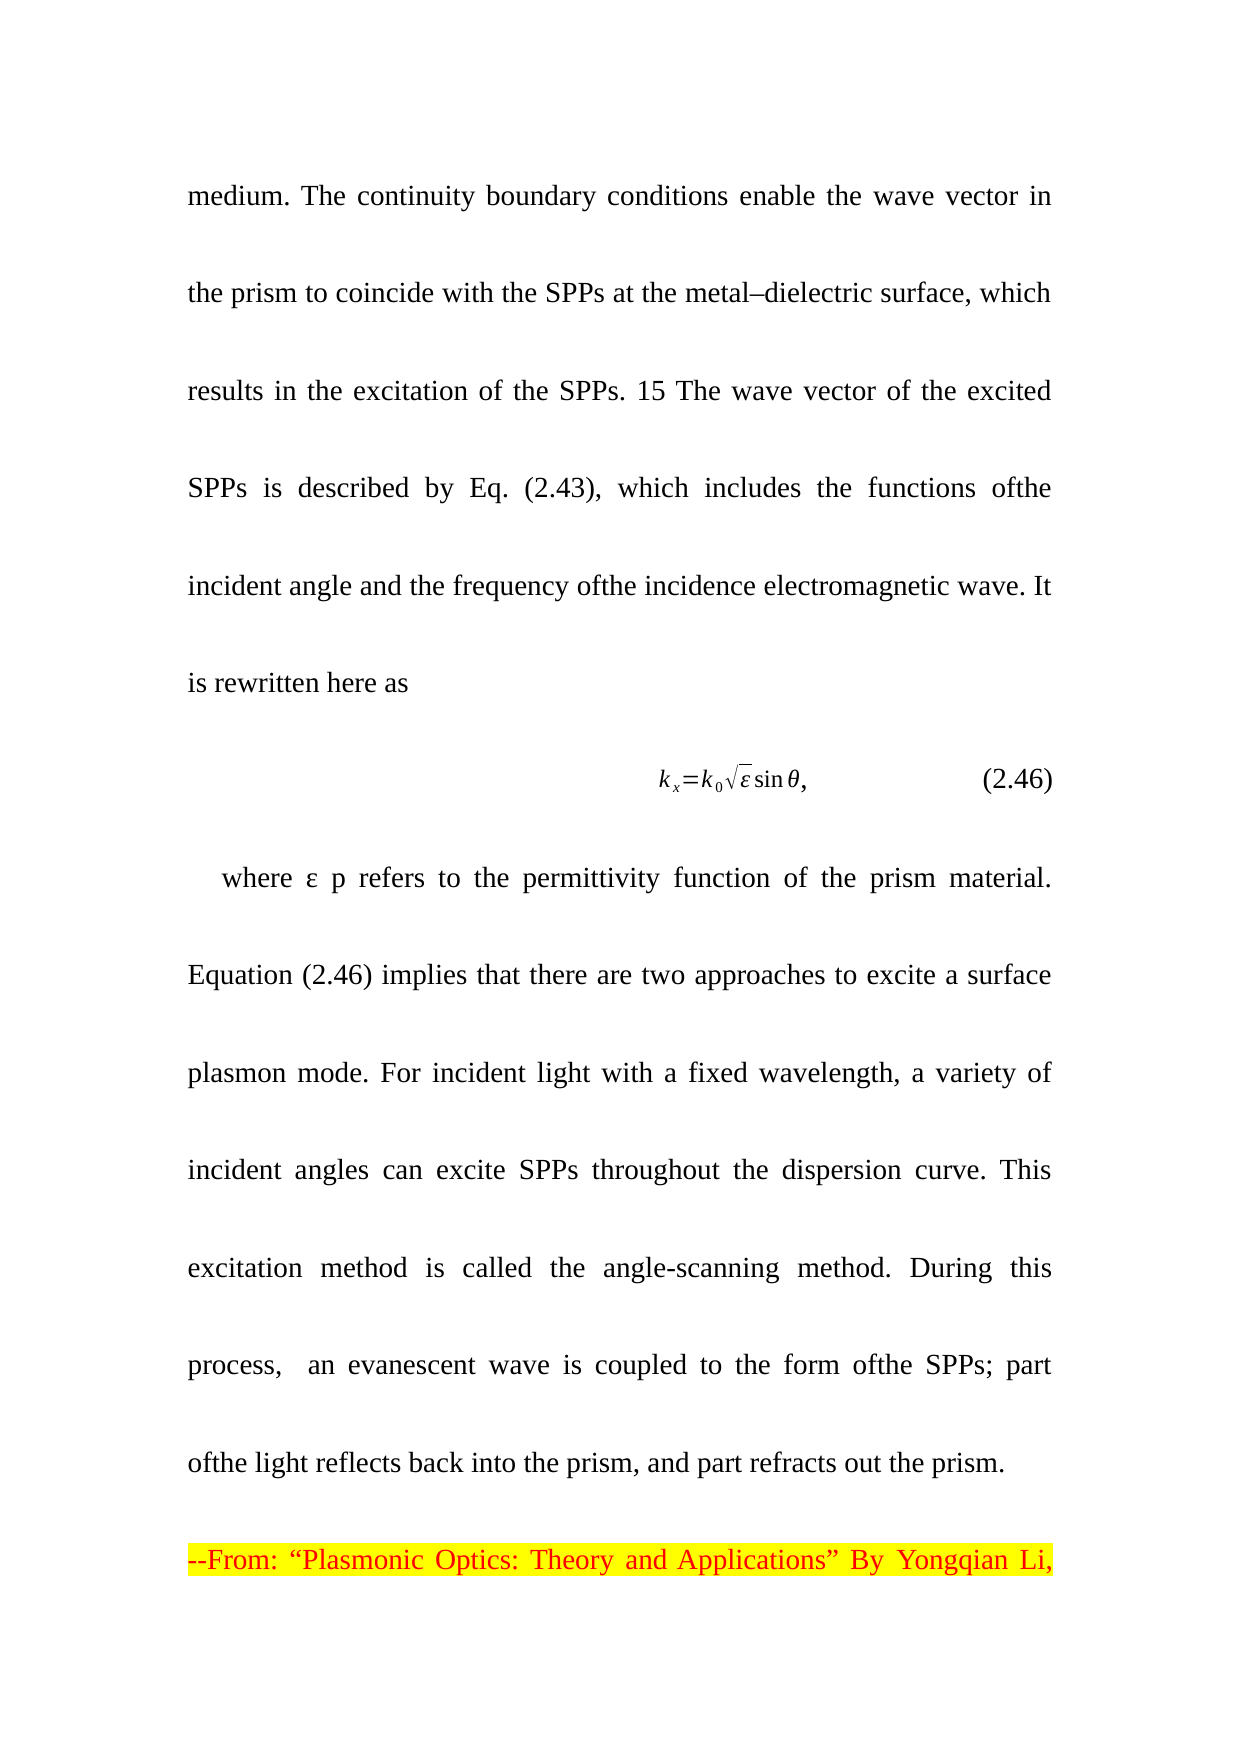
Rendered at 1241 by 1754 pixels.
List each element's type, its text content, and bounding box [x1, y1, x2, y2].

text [187, 1527, 1053, 1592]
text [187, 162, 1053, 714]
text where ε p refers to the permittivity function of the prism material. Equation (2.46) implies that there are two approaches to excite a surface plasmon mode. For incident light with a fixed wavelength, a variety of incident angles can excite SPPs throughout the dispersion curve. This excitation method is called the angle-scanning method. During this process, an evanescent wave is coupled to the form ofthe SPPs; part ofthe light reflects back into the prism, and part refracts out the prism. [187, 844, 1053, 1494]
text , (2.46) [187, 747, 1053, 812]
